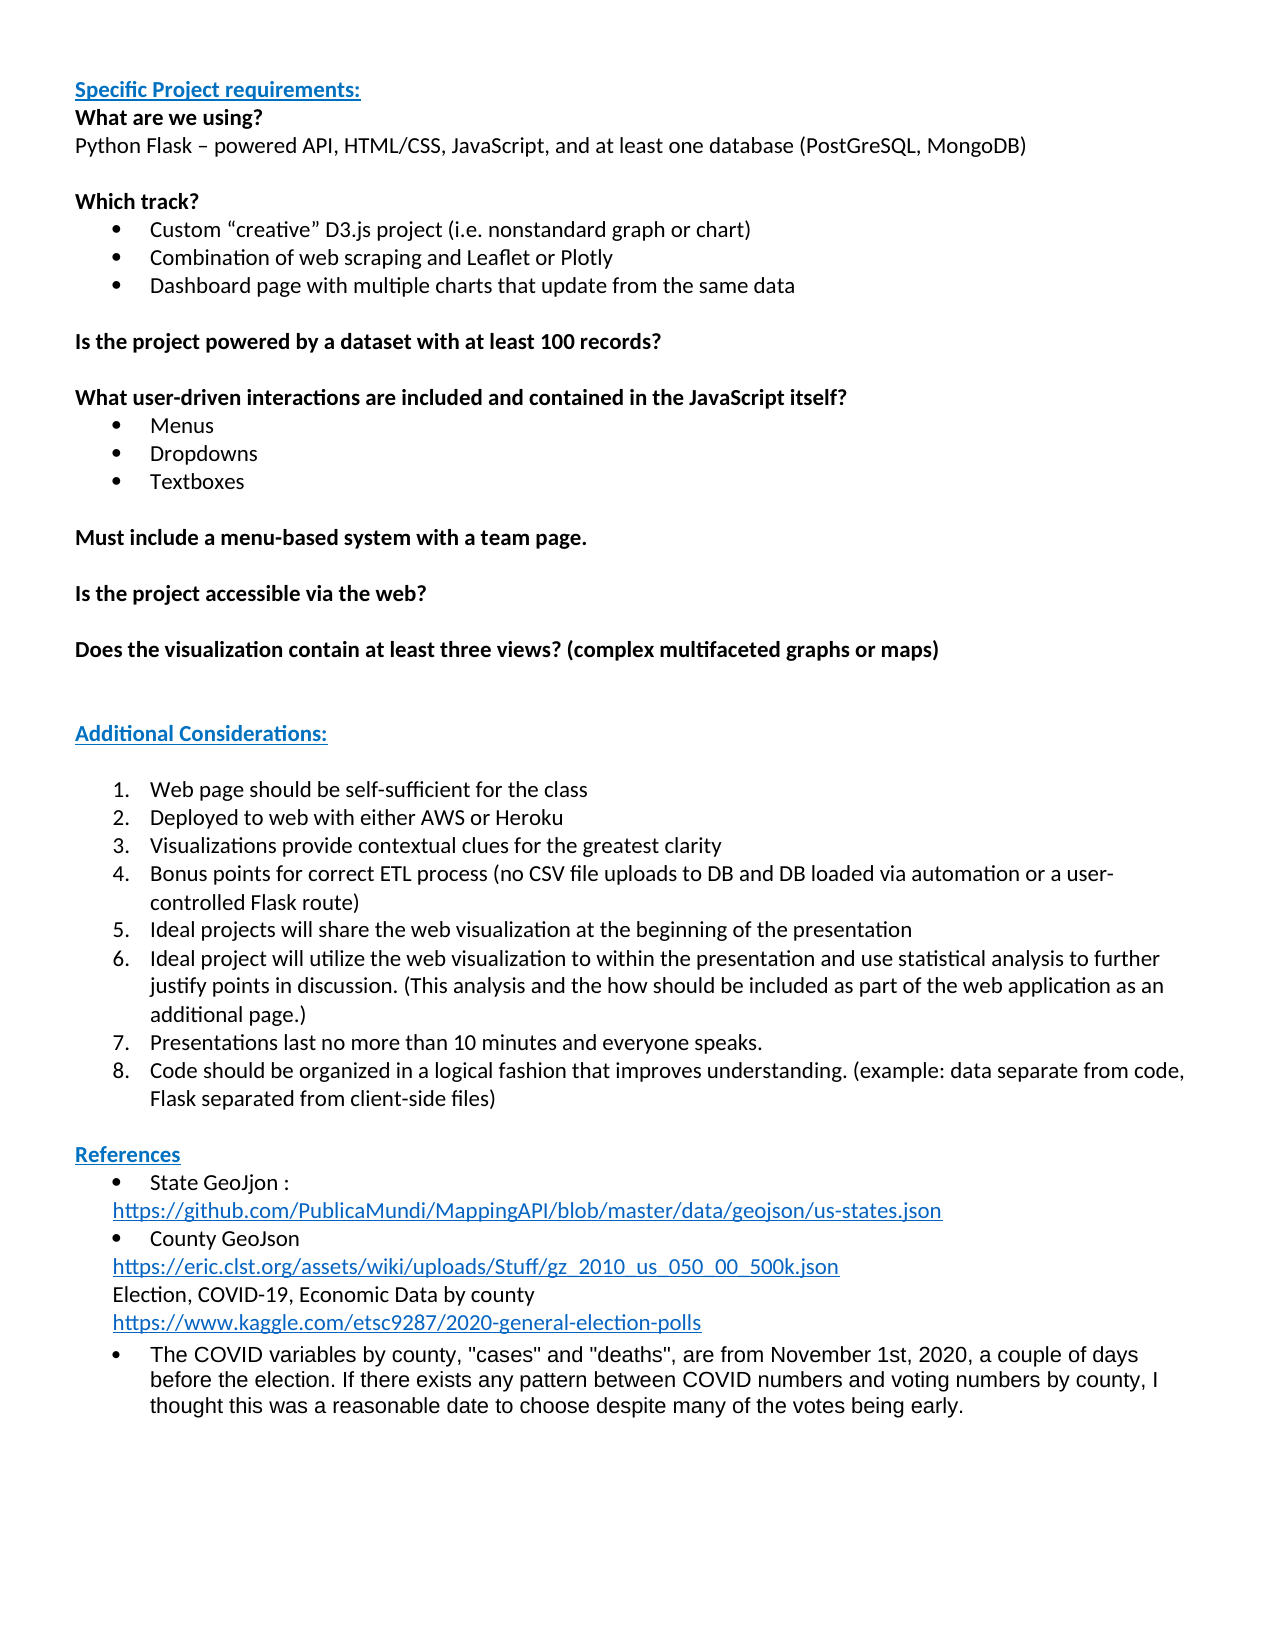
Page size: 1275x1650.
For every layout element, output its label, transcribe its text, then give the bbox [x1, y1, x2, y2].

list Custom “creative” D3.js project (i.e. nonstandard graph or chart) [112, 215, 1200, 243]
text https://eric.clst.org/assets/wiki/uploads/Stuff/gz_2010_us_050_00_500k.json [112, 1252, 1200, 1280]
list Ideal project will utilize the web visualization to within the presentation and use statistical analysis to further justify points in discussion. (This analysis and the how should be included as part of the web application as an additional page.) [112, 944, 1200, 1028]
list Bonus points for correct ETL process (no CSV file uploads to DB and DB loaded via automation or a user-controlled Flask route) [112, 859, 1200, 916]
text Is the project accessible via the web? [75, 579, 1200, 607]
list Web page should be self-sufficient for the class [112, 776, 1200, 803]
list Deployed to web with either AWS or Heroku [112, 803, 1200, 832]
text Is the project powered by a dataset with at least 100 records? [75, 327, 1200, 355]
text References [75, 1140, 1200, 1168]
list Ideal projects will share the web visualization at the beginning of the presentation [112, 916, 1200, 944]
list Visualizations provide contextual clues for the greatest clarity [112, 832, 1200, 859]
list State GeoJjon : [112, 1168, 1200, 1196]
text What user-driven interactions are included and contained in the JavaScript itself? [75, 383, 1200, 411]
list Textboxes [112, 467, 1200, 495]
list Menus [112, 411, 1200, 439]
list The COVID variables by county, "cases" and "deaths", are from November 1st, 2020, a couple of days before the election. If there exists any pattern between COVID numbers and voting numbers by county, I thought this was a reasonable date to choose despite many of the votes being early. [112, 1342, 1200, 1418]
text Additional Considerations: [75, 719, 1200, 776]
text Must include a menu-based system with a team page. [75, 523, 1200, 551]
list Combination of web scraping and Leaflet or Plotly [112, 243, 1200, 271]
text Specific Project requirements: [75, 75, 1200, 103]
text https://www.kaggle.com/etsc9287/2020-general-election-polls [112, 1308, 1200, 1336]
list Presentations last no more than 10 minutes and everyone speaks. [112, 1028, 1200, 1056]
text What are we using? [75, 103, 1200, 131]
list County GeoJson [112, 1224, 1200, 1252]
text Does the visualization contain at least three views? (complex multifaceted graphs or maps) [75, 635, 1200, 663]
list Dropdowns [112, 439, 1200, 467]
text Which track? [75, 187, 1200, 215]
list Dashboard page with multiple charts that update from the same data [112, 271, 1200, 299]
list Code should be organized in a logical fashion that improves understanding. (example: data separate from code, Flask separated from client-side files) [112, 1056, 1200, 1112]
text Python Flask – powered API, HTML/CSS, JavaScript, and at least one database (PostGreSQL, MongoDB) [75, 131, 1200, 159]
text Election, COVID-19, Economic Data by county [112, 1280, 1200, 1308]
text https://github.com/PublicaMundi/MappingAPI/blob/master/data/geojson/us-states.json [75, 1196, 1200, 1224]
